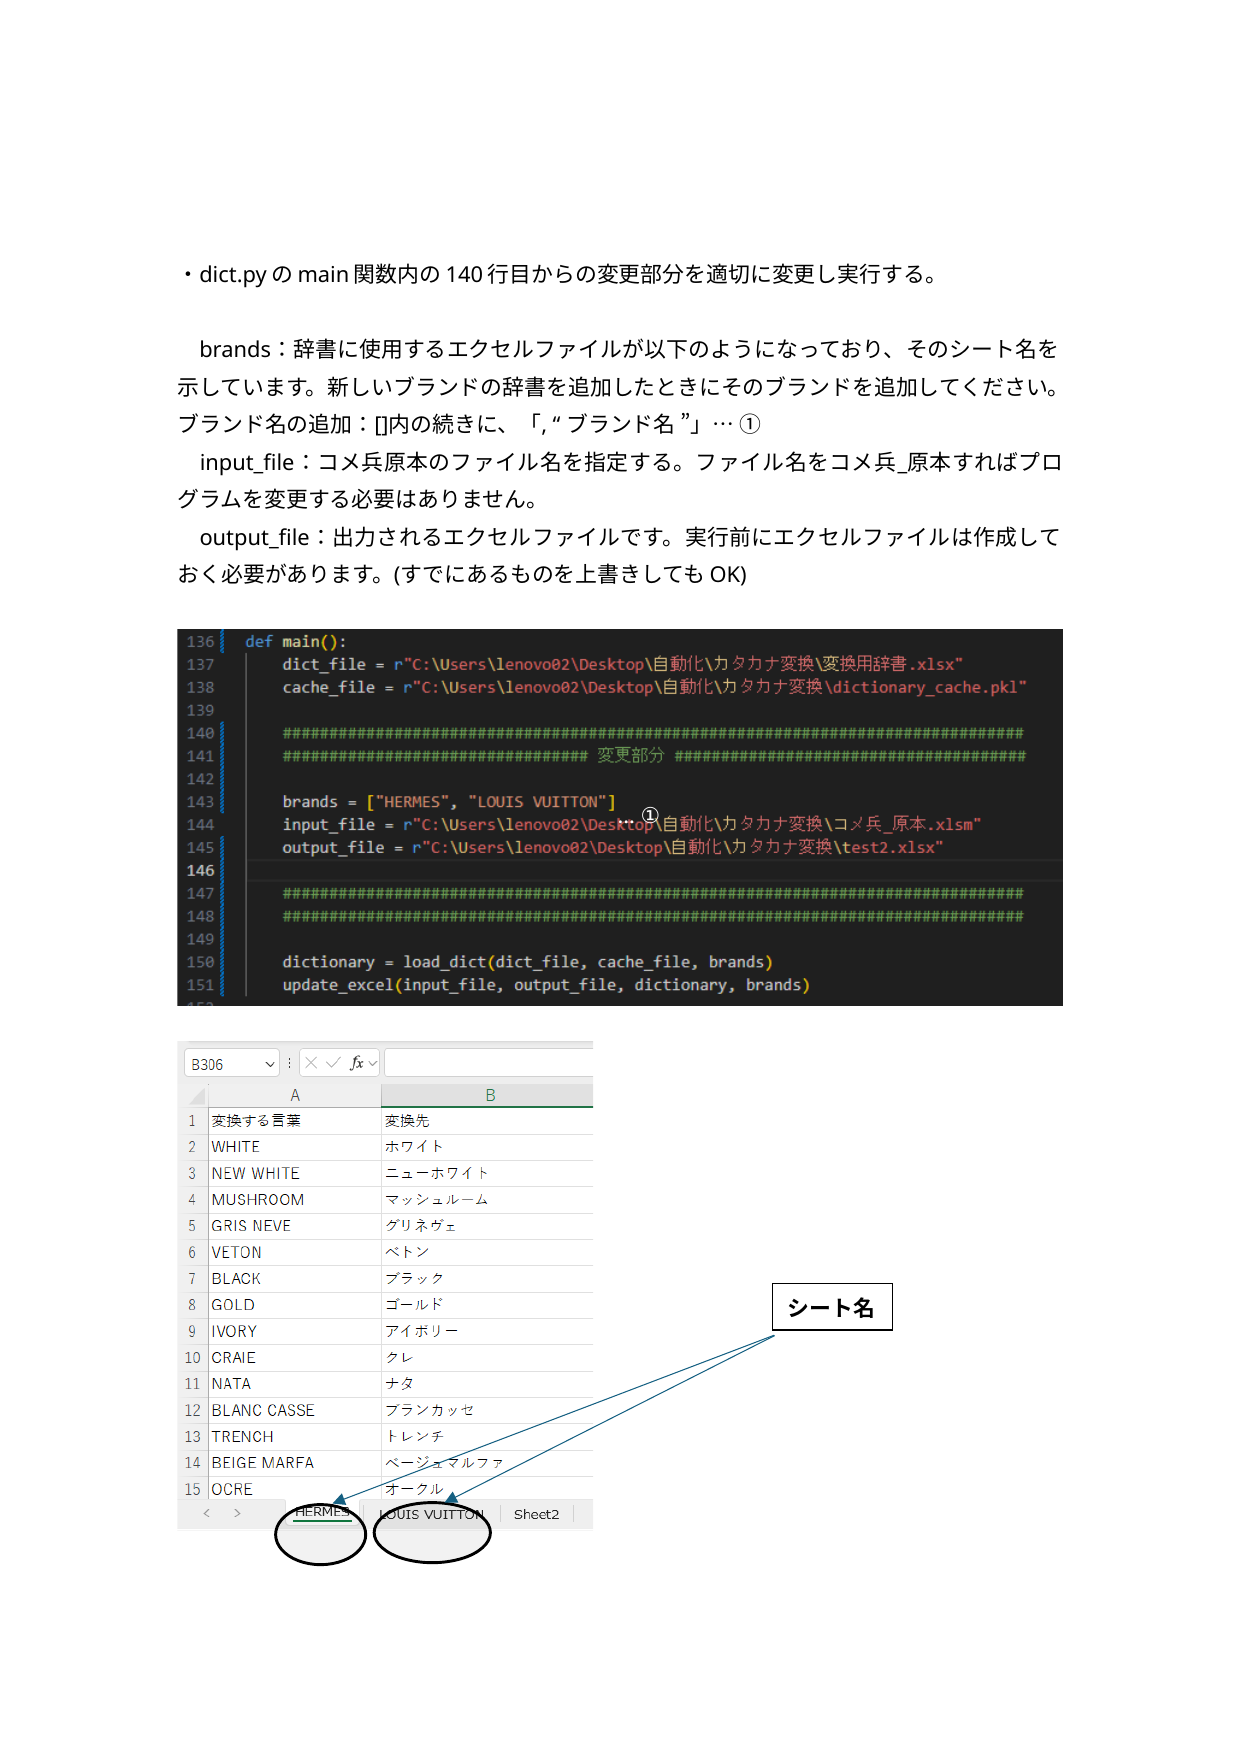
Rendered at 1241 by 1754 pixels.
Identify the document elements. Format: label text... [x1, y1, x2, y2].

picture [341, 1405, 594, 1531]
text output_file：出力されるエクセルファイルです。実行前にエクセルファイルは作成しておく必要があります。(すでにあるものを上書きしてもOK) [177, 517, 1063, 592]
picture [177, 629, 1063, 1006]
picture [177, 1041, 594, 1531]
text ・dict.pyのmain関数内の140行目からの変更部分を適切に変更し実行する。 [177, 254, 1063, 329]
picture [278, 1507, 363, 1531]
text brands：辞書に使用するエクセルファイルが以下のようになっており、そのシート名を示しています。新しいブランドの辞書を追加したときにそのブランドを追加してください。 ブランド名の追加：[]内の続きに、「, “ ブランド名 ”」… ① [177, 329, 1063, 442]
picture [376, 1505, 488, 1531]
picture [457, 1429, 594, 1531]
text input_file：コメ兵原本のファイル名を指定する。ファイル名をコメ兵_原本すればプログラムを変更する必要はありません。 [177, 442, 1063, 517]
